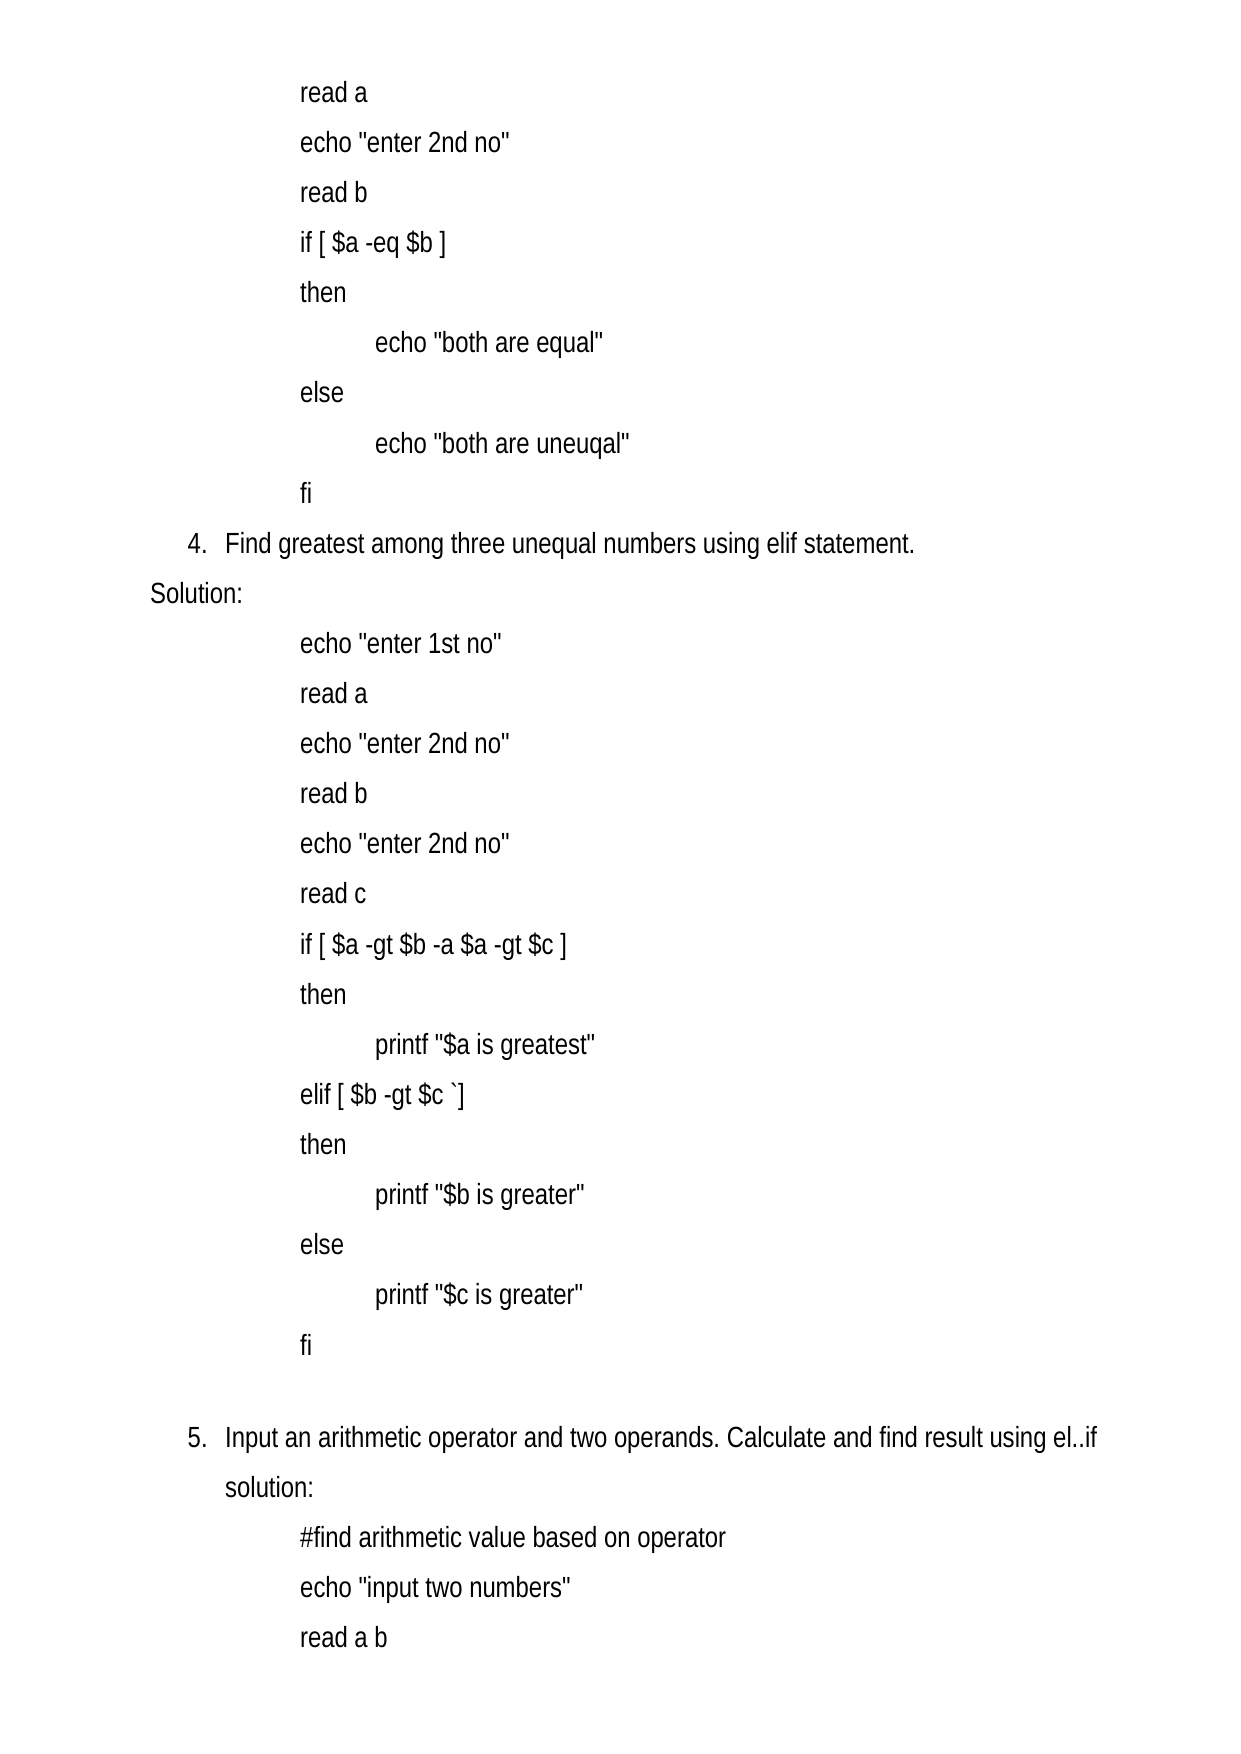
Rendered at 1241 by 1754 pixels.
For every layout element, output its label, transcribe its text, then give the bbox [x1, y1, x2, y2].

list read b [300, 776, 1165, 810]
list read a [300, 676, 1165, 710]
list read a b [300, 1620, 1165, 1653]
list Input an arithmetic operator and two operands. Calculate and find result using el..if [187, 1420, 1165, 1453]
list fi [300, 476, 1165, 509]
list Solution: [150, 576, 1165, 609]
list echo "enter 2nd no" [300, 726, 1165, 760]
list printf "$b is greater" [300, 1177, 1165, 1211]
list fi [300, 1328, 1165, 1361]
list if [ $a -gt $b -a $a -gt $c ] [300, 927, 1165, 960]
list #find arithmetic value based on operator [300, 1520, 1165, 1553]
list echo "both are equal" [300, 326, 1165, 359]
list else [300, 376, 1165, 409]
list echo "both are uneuqal" [300, 426, 1165, 459]
list elif [ $b -gt $c `] [300, 1077, 1165, 1111]
list then [300, 977, 1165, 1010]
list echo "input two numbers" [300, 1570, 1165, 1603]
list printf "$c is greater" [300, 1277, 1165, 1311]
list then [300, 275, 1165, 309]
list read a [300, 75, 1165, 108]
list echo "enter 1st no" [300, 626, 1165, 659]
list Find greatest among three unequal numbers using elif statement. [187, 526, 1165, 559]
list read c [300, 877, 1165, 910]
list echo "enter 2nd no" [300, 125, 1165, 158]
list else [300, 1227, 1165, 1261]
list if [ $a -eq $b ] [300, 225, 1165, 259]
list echo "enter 2nd no" [300, 827, 1165, 860]
list printf "$a is greatest" [300, 1027, 1165, 1060]
list then [300, 1127, 1165, 1161]
list solution: [75, 1470, 1165, 1503]
list read b [300, 175, 1165, 209]
